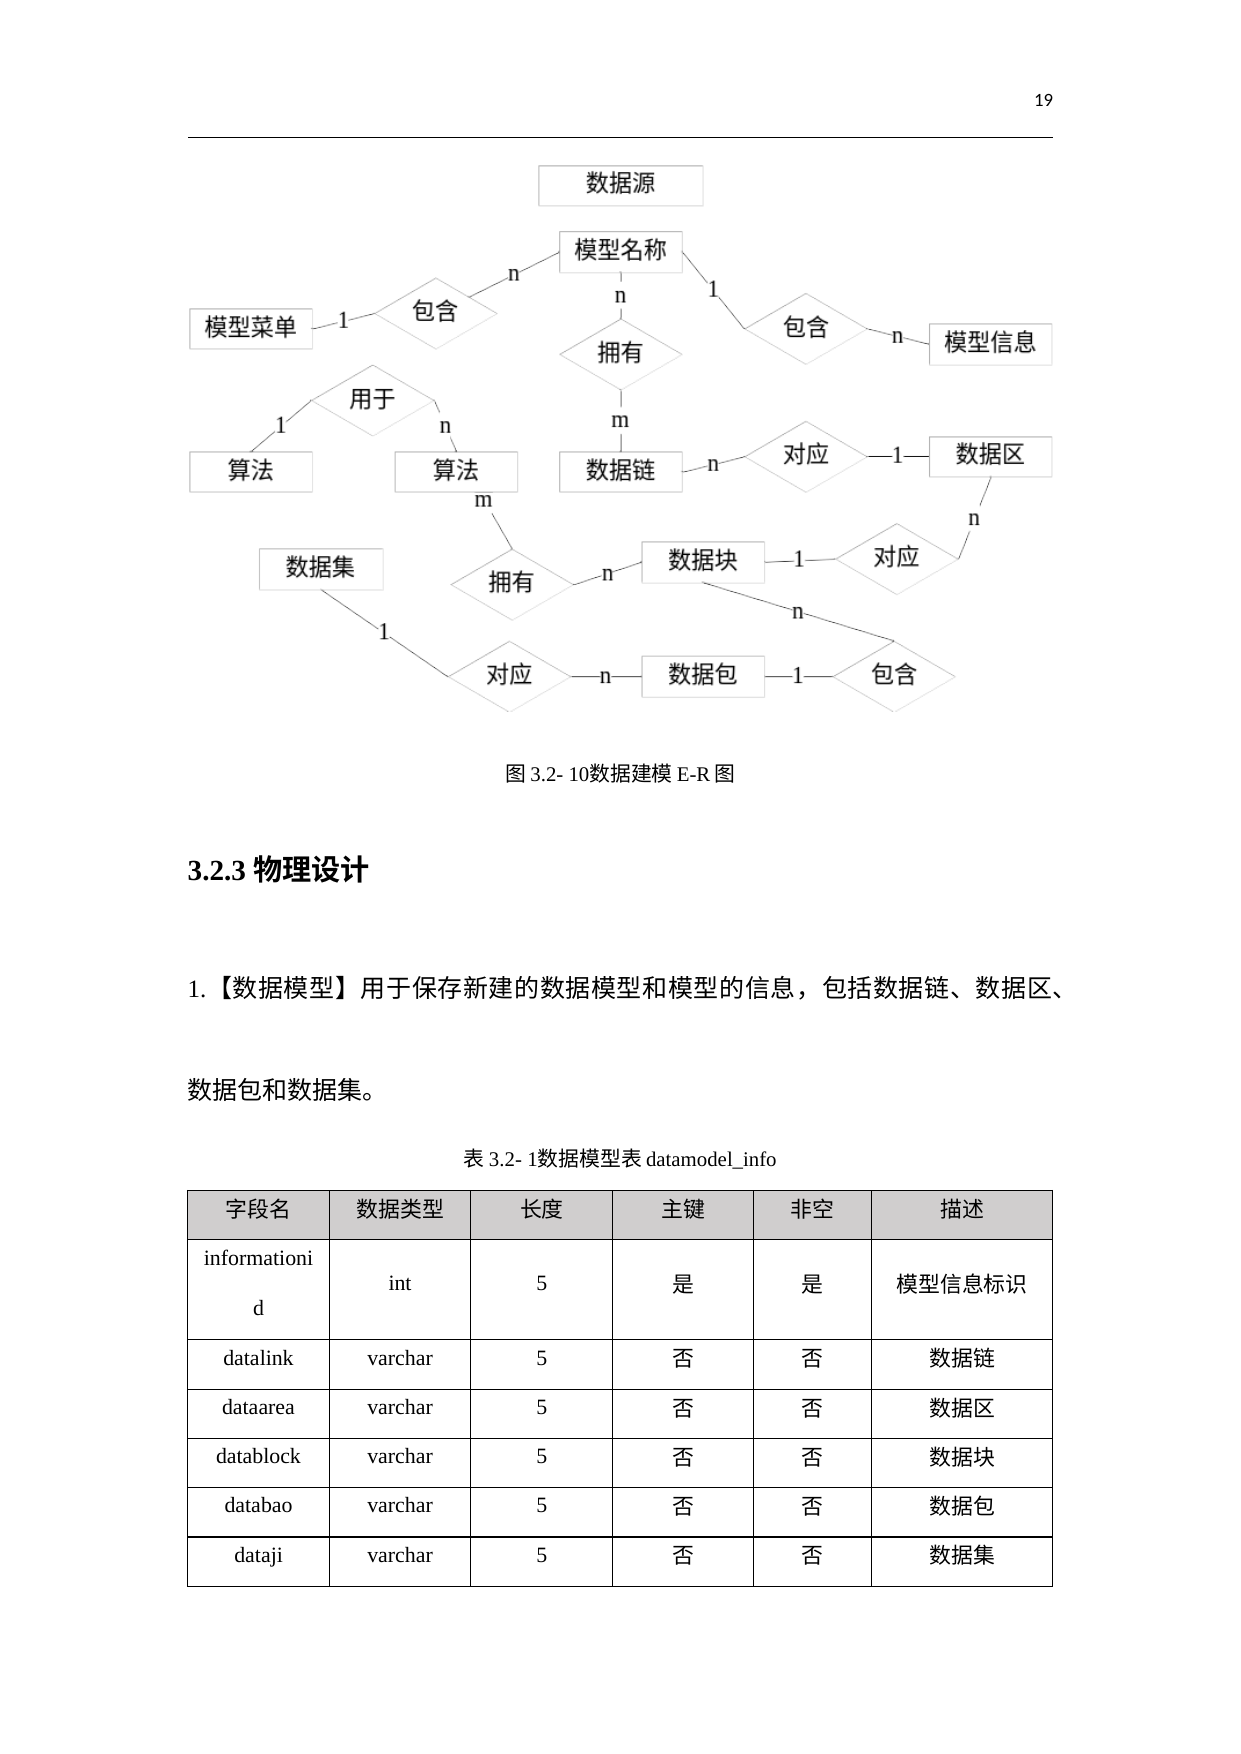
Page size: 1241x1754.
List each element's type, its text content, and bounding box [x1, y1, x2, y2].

table_cell 否 [754, 1340, 871, 1388]
table_cell 否 [754, 1488, 871, 1536]
subtitle 3.2.3 物理设计 [187, 833, 1053, 901]
table_cell 数据链 [872, 1340, 1052, 1388]
table_cell 数据块 [872, 1439, 1052, 1487]
table_cell dataarea [188, 1390, 329, 1438]
text 表3.2- 1数据模型表datamodel_info [187, 1141, 1053, 1175]
text 1.【数据模型】用于保存新建的数据模型和模型的信息，包括数据链、数据区、数据包和数据集。 [187, 953, 1053, 1123]
table_cell 5 [471, 1340, 612, 1388]
table_cell 数据集 [872, 1538, 1052, 1586]
table_header 非空 [754, 1191, 871, 1239]
table_cell 5 [471, 1240, 612, 1339]
table_header 字段名 [188, 1191, 329, 1239]
table_cell 数据包 [872, 1488, 1052, 1536]
table_header 描述 [872, 1191, 1052, 1239]
table_cell 模型信息标识 [872, 1240, 1052, 1339]
table_header 长度 [471, 1191, 612, 1239]
table_header 数据类型 [330, 1191, 470, 1239]
text 图3.2- 10数据建模E-R图 [187, 755, 1053, 789]
table_cell 否 [613, 1390, 753, 1438]
table_cell 否 [754, 1390, 871, 1438]
table_cell 否 [613, 1340, 753, 1388]
table_cell varchar [330, 1340, 470, 1388]
table_cell varchar [330, 1538, 470, 1586]
table_cell 是 [613, 1240, 753, 1339]
table_cell datablock [188, 1439, 329, 1487]
table_header 主键 [613, 1191, 753, 1239]
table_cell 数据区 [872, 1390, 1052, 1438]
table_cell 否 [754, 1439, 871, 1487]
table_cell dataji [188, 1538, 329, 1586]
table_cell databao [188, 1488, 329, 1536]
table_cell 5 [471, 1390, 612, 1438]
table_cell 否 [613, 1439, 753, 1487]
table_cell 是 [754, 1240, 871, 1339]
table_cell varchar [330, 1439, 470, 1487]
text 图3.2- 9数据建模E-R物理模型 [187, 164, 1053, 741]
table_cell 否 [613, 1488, 753, 1536]
table_cell 5 [471, 1439, 612, 1487]
table_cell 5 [471, 1538, 612, 1586]
table_cell informationid [188, 1240, 329, 1339]
table_cell varchar [330, 1488, 470, 1536]
table_cell datalink [188, 1340, 329, 1388]
table_cell 否 [754, 1538, 871, 1586]
table_cell 5 [471, 1488, 612, 1536]
table_cell int [330, 1240, 470, 1339]
table_cell 否 [613, 1538, 753, 1586]
table_cell varchar [330, 1390, 470, 1438]
